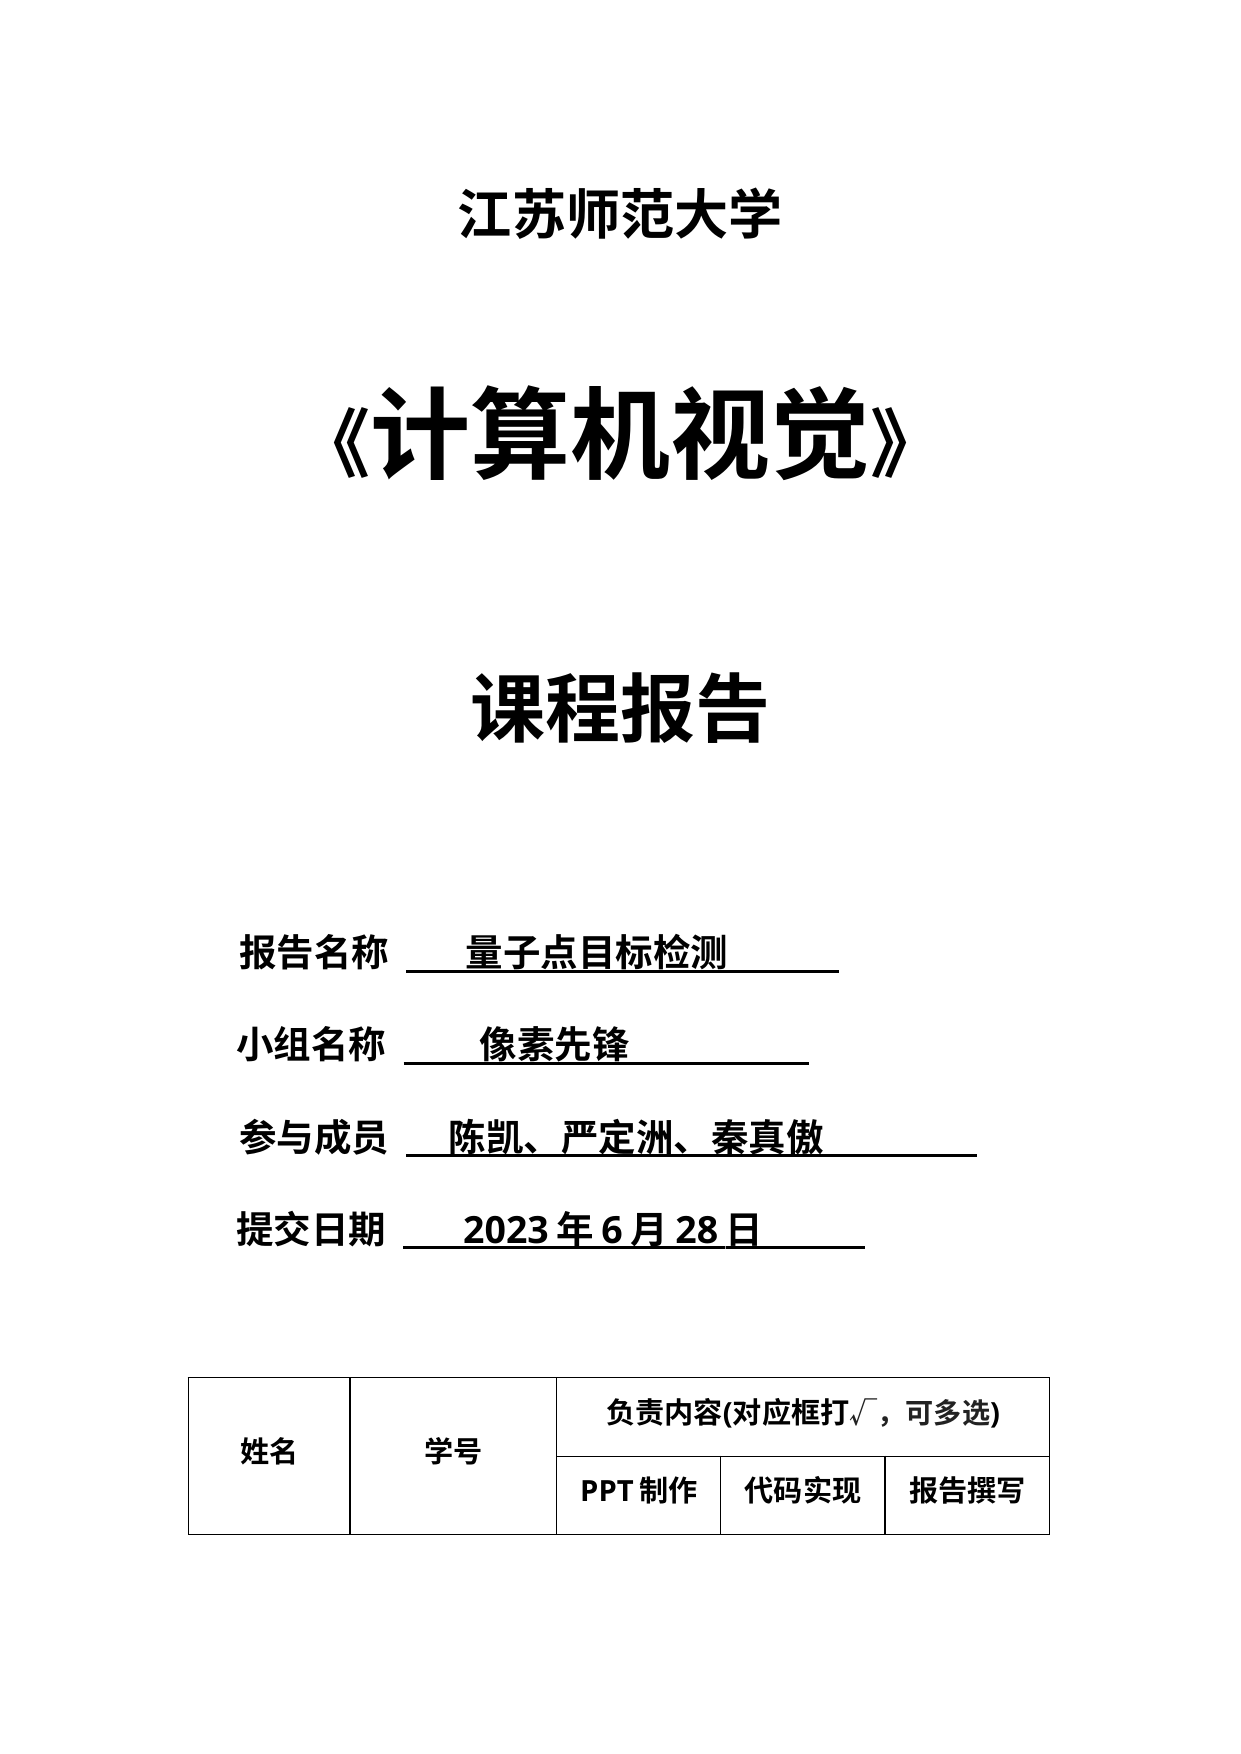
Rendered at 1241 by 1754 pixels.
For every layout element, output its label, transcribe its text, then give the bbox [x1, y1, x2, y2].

text 提交日期 2023年6月28日 [187, 1194, 1053, 1259]
table_header 姓名 [189, 1378, 349, 1534]
text 江苏师范大学 [187, 162, 1053, 259]
table_header 负责内容(对应框打√，可多选) [557, 1378, 1049, 1456]
table_cell 报告撰写 [886, 1457, 1049, 1534]
text 《计算机视觉》 [187, 346, 1053, 508]
table_cell 代码实现 [721, 1457, 884, 1534]
text 参与成员 陈凯、严定洲、秦真傲 [187, 1102, 1053, 1167]
text 小组名称 像素先锋 [187, 1010, 1053, 1075]
text 课程报告 [187, 639, 1053, 769]
table_cell PPT制作 [557, 1457, 720, 1534]
table_header 学号 [351, 1378, 556, 1534]
text 报告名称 量子点目标检测 [187, 918, 1053, 983]
